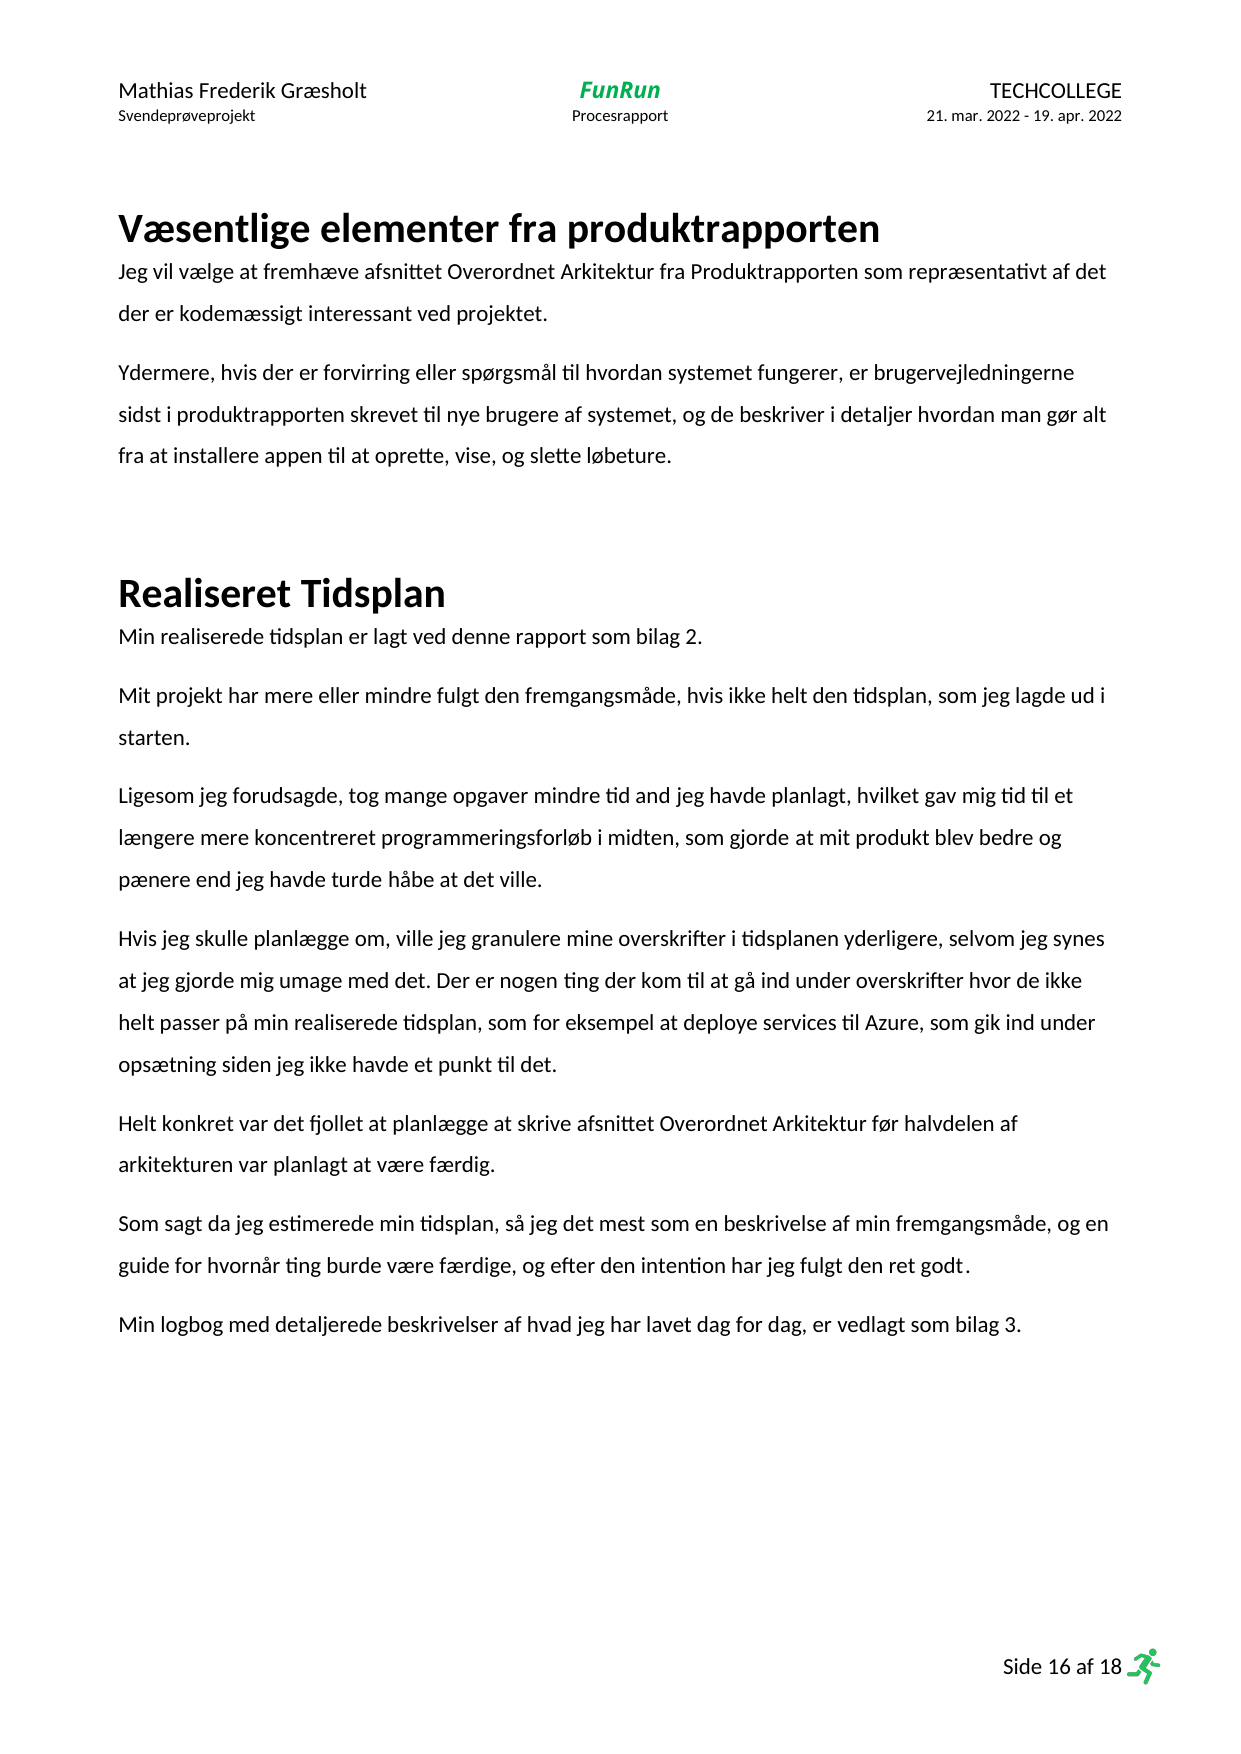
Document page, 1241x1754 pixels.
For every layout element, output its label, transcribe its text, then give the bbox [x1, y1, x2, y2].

text Som sagt da jeg estimerede min tidsplan, så jeg det mest som en beskrivelse af min fremgangsmåde, og en guide for hvornår ting burde være færdige, og efter den intention har jeg fulgt den ret godt. [118, 1209, 1122, 1279]
text Min realiserede tidsplan er lagt ved denne rapport som bilag 2. [118, 622, 1122, 650]
text Mit projekt har mere eller mindre fulgt den fremgangsmåde, hvis ikke helt den tidsplan, som jeg lagde ud i starten. [118, 681, 1122, 751]
text Min logbog med detaljerede beskrivelser af hvad jeg har lavet dag for dag, er vedlagt som bilag 3. [118, 1310, 1122, 1338]
text Hvis jeg skulle planlægge om, ville jeg granulere mine overskrifter i tidsplanen yderligere, selvom jeg synes at jeg gjorde mig umage med det. Der er nogen ting der kom til at gå ind under overskrifter hvor de ikke helt passer på min realiserede tidsplan, som for eksempel at deploye services til Azure, som gik ind under opsætning siden jeg ikke havde et punkt til det. [118, 924, 1122, 1078]
subtitle Væsentlige elementer fra produktrapporten [118, 202, 1122, 253]
text Ydermere, hvis der er forvirring eller spørgsmål til hvordan systemet fungerer, er brugervejledningerne sidst i produktrapporten skrevet til nye brugere af systemet, og de beskriver i detaljer hvordan man gør alt fra at installere appen til at oprette, vise, og slette løbeture. [118, 358, 1122, 470]
subtitle Realiseret Tidsplan [118, 567, 1122, 618]
picture [1123, 1646, 1164, 1687]
text Helt konkret var det fjollet at planlægge at skrive afsnittet Overordnet Arkitektur før halvdelen af arkitekturen var planlagt at være færdig. [118, 1109, 1122, 1179]
text Jeg vil vælge at fremhæve afsnittet Overordnet Arkitektur fra Produktrapporten som repræsentativt af det der er kodemæssigt interessant ved projektet. [118, 257, 1122, 327]
text Ligesom jeg forudsagde, tog mange opgaver mindre tid and jeg havde planlagt, hvilket gav mig tid til et længere mere koncentreret programmeringsforløb i midten, som gjorde at mit produkt blev bedre og pænere end jeg havde turde håbe at det ville. [118, 781, 1122, 893]
